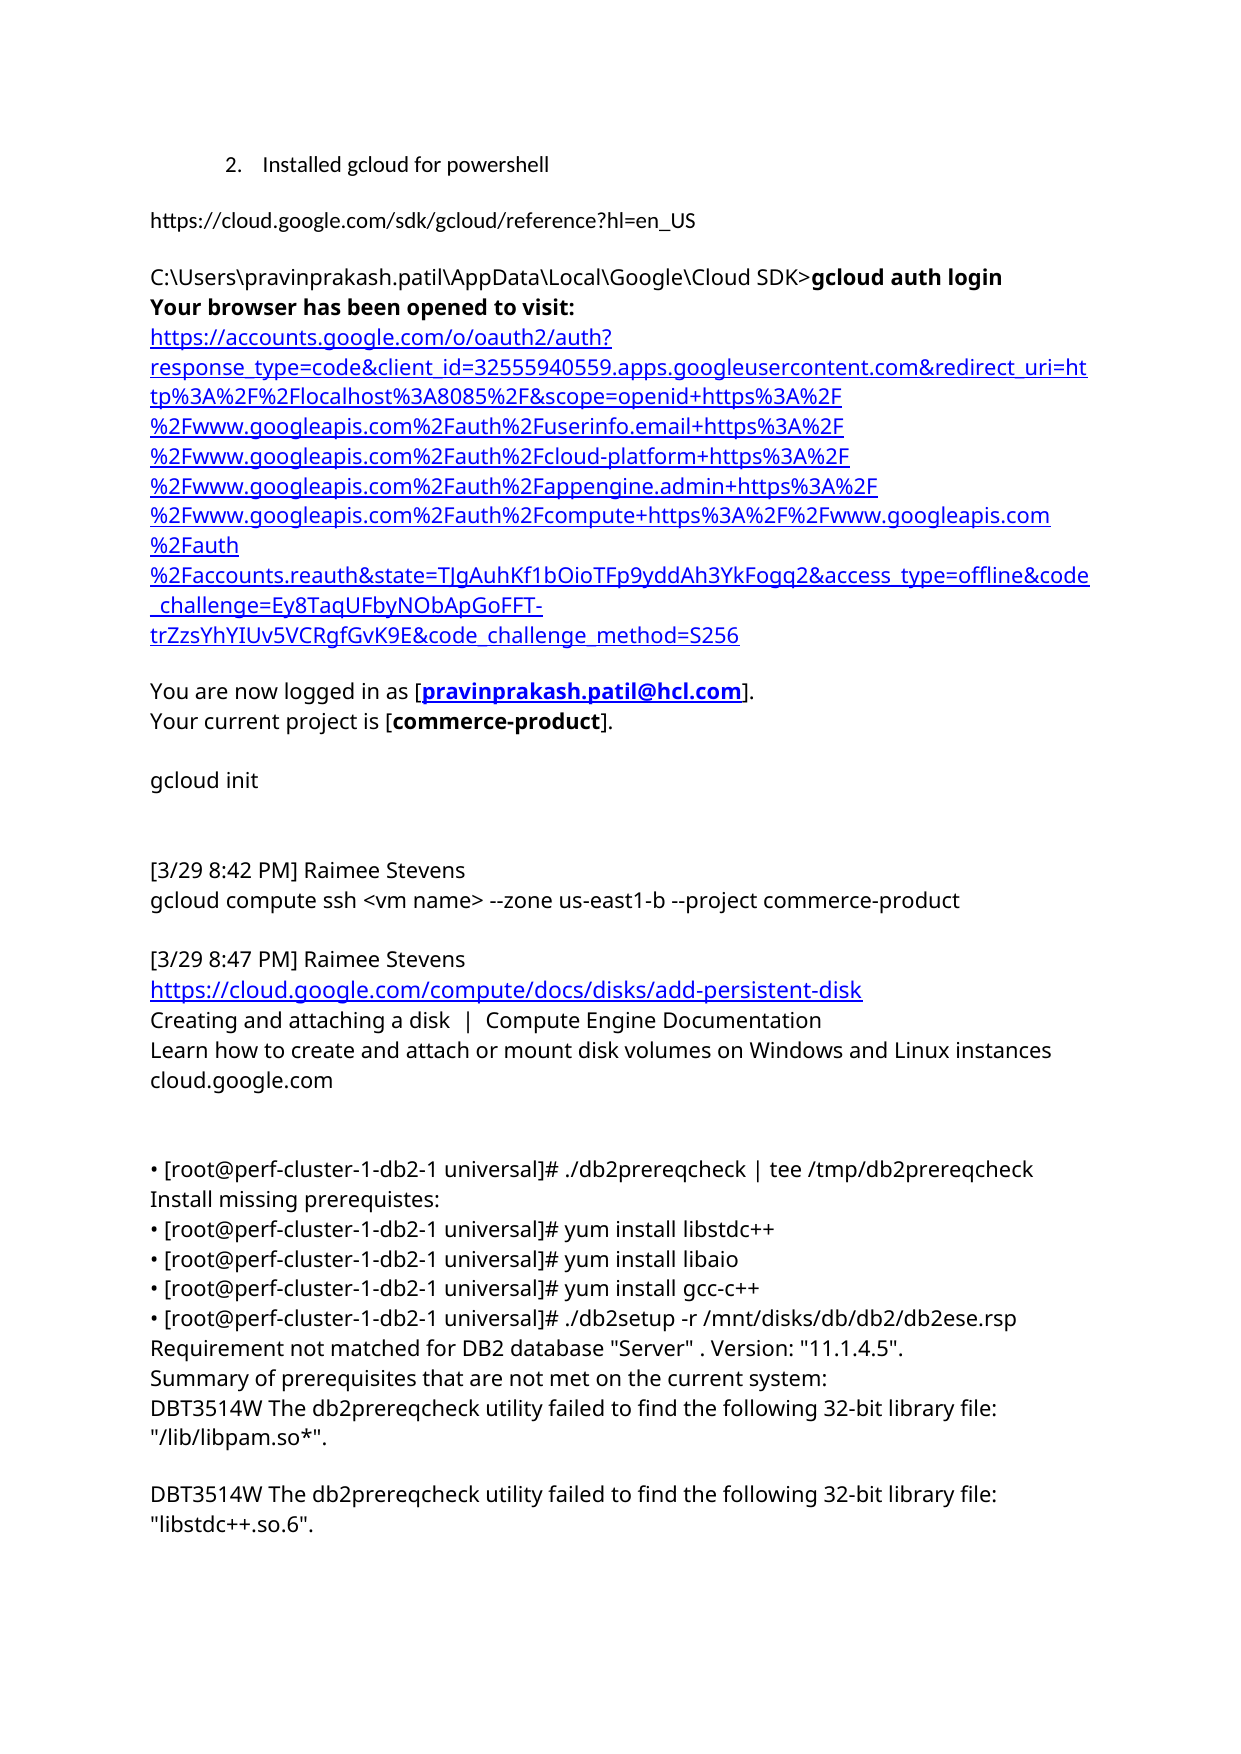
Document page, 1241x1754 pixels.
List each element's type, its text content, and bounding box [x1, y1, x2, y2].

text https://accounts.google.com/o/oauth2/auth?response_type=code&client_id=32555940559.apps.googleusercontent.com&redirect_uri=http%3A%2F%2Flocalhost%3A8085%2F&scope=openid+https%3A%2F%2Fwww.googleapis.com%2Fauth%2Fuserinfo.email+https%3A%2F%2Fwww.googleapis.com%2Fauth%2Fcloud-platform+https%3A%2F%2Fwww.googleapis.com%2Fauth%2Fappengine.admin+https%3A%2F%2Fwww.googleapis.com%2Fauth%2Fcompute+https%3A%2F%2Fwww.googleapis.com%2Fauth%2Faccounts.reauth&state=TJgAuhKf1bOioTFp9yddAh3YkFogq2&access_type=offline&code_challenge=Ey8TaqUFbyNObApGoFFT-trZzsYhYIUv5VCRgfGvK9E&code_challenge_method=S256 [150, 322, 1090, 585]
text C:\Users\pravinprakash.patil\AppData\Local\Google\Cloud SDK>gcloud auth login Your browser has been opened to visit: [150, 262, 1090, 322]
text https://cloud.google.com/sdk/gcloud/reference?hl=en_US [150, 206, 1090, 234]
text You are now logged in as [pravinprakash.patil@hcl.com]. Your current project is [commerce-product]. [150, 649, 1090, 736]
text [3/29 8:42 PM] Raimee Stevens [150, 855, 1090, 884]
list Installed gcloud for powershell [225, 150, 1090, 178]
text • [root@perf-cluster-1-db2-1 universal]# ./db2setup -r /mnt/disks/db/db2/db2ese.rsp Requirement not matched for DB2 database "Server" . Version: "11.1.4.5". [150, 1303, 1090, 1363]
text [3/29 8:47 PM] Raimee Stevens [150, 944, 1090, 974]
text DBT3514W The db2prereqcheck utility failed to find the following 32-bit library file: "libstdc++.so.6". [150, 1452, 1090, 1538]
text DBT3514W The db2prereqcheck utility failed to find the following 32-bit library file: "/lib/libpam.so*". [150, 1392, 1090, 1452]
text cloud.google.com [150, 1065, 1090, 1094]
text gcloud init [150, 765, 1090, 795]
text • [root@perf-cluster-1-db2-1 universal]# ./db2prereqcheck | tee /tmp/db2prereqcheck Install missing prerequistes: • [root@perf-cluster-1-db2-1 universal]# yum install libstdc++ • [root@perf-cluster-1-db2-1 universal]# yum install libaio • [root@perf-cluster-1-db2-1 universal]# yum install gcc-c++ [150, 1154, 1090, 1303]
text Creating and attaching a disk | Compute Engine Documentation [150, 1005, 1090, 1035]
text https://accounts.google.com/o/oauth2/auth?response_type=code&client_id=32555940559.apps.googleusercontent.com&redirect_uri=http%3A%2F%2Flocalhost%3A8085%2F&scope=openid+https%3A%2F%2Fwww.googleapis.com%2Fauth%2Fuserinfo.email+https%3A%2F%2Fwww.googleapis.com%2Fauth%2Fcloud-platform+https%3A%2F%2Fwww.googleapis.com%2Fauth%2Fappengine.admin+https%3A%2F%2Fwww.googleapis.com%2Fauth%2Fcompute+https%3A%2F%2Fwww.googleapis.com%2Fauth%2Faccounts.reauth&state=TJgAuhKf1bOioTFp9yddAh3YkFogq2&access_type=offline&code_challenge=Ey8TaqUFbyNObApGoFFT-trZzsYhYIUv5VCRgfGvK9E&code_challenge_method=S256 [150, 587, 1090, 649]
text https://cloud.google.com/compute/docs/disks/add-persistent-disk [150, 974, 1090, 1005]
text Summary of prerequisites that are not met on the current system: [150, 1363, 1090, 1392]
text Learn how to create and attach or mount disk volumes on Windows and Linux instances [150, 1035, 1090, 1065]
text gcloud compute ssh <vm name> --zone us-east1-b --project commerce-product [150, 884, 1090, 914]
